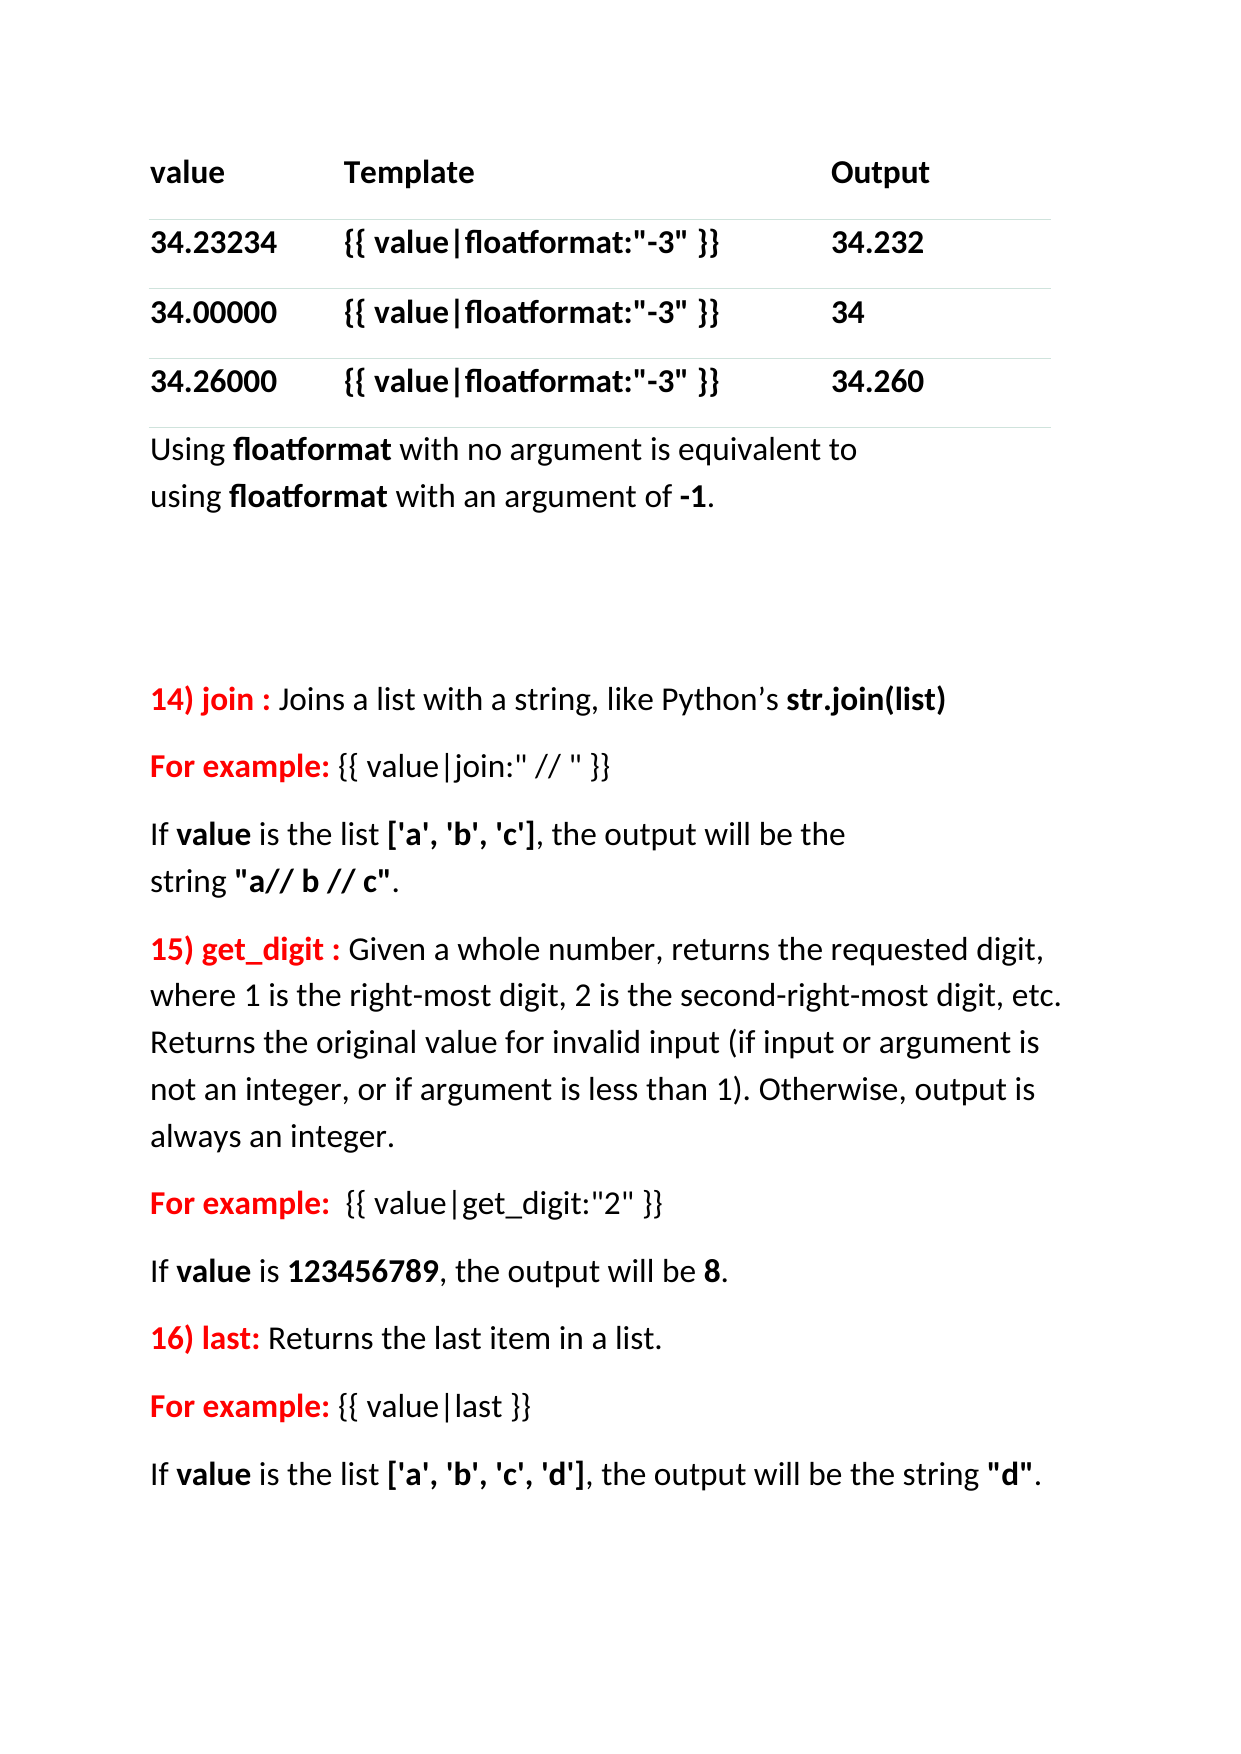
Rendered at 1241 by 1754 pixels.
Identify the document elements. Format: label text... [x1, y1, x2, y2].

table_cell 34.260 [829, 359, 1051, 427]
text If value is the list ['a', 'b', 'c'], the output will be the string "a// b // c". [150, 813, 1090, 901]
text If value is the list ['a', 'b', 'c', 'd'], the output will be the string "d". [150, 1453, 1090, 1493]
table_cell 34.00000 [149, 289, 342, 358]
table_cell 34.232 [829, 220, 1051, 288]
text 14) join : Joins a list with a string, like Python’s str.join(list) [150, 678, 1090, 719]
text 15) get_digit : Given a whole number, returns the requested digit, where 1 is the right-most digit, 2 is the second-right-most digit, etc. Returns the original value for invalid input (if input or argument is not an integer, or if argument is less than 1). Otherwise, output is always an integer. [150, 927, 1090, 1155]
text Using floatformat with no argument is equivalent to using floatformat with an argument of -1. [150, 428, 1090, 516]
table_cell 34.23234 [149, 220, 342, 288]
text 16) last: Returns the last item in a list. [150, 1317, 1090, 1358]
table_cell {{ value|floatformat:"-3" }} [342, 220, 829, 288]
text If value is 123456789, the output will be 8. [150, 1250, 1090, 1291]
table_header value [149, 150, 342, 218]
table_header Output [829, 150, 1051, 218]
text For example: {{ value|get_digit:"2" }} [150, 1182, 1090, 1223]
text For example: {{ value|last }} [150, 1385, 1090, 1426]
table_cell 34 [829, 289, 1051, 358]
text For example: {{ value|join:" // " }} [150, 746, 1090, 786]
table_cell {{ value|floatformat:"-3" }} [342, 359, 829, 427]
table_header Template [342, 150, 829, 218]
table_cell 34.26000 [149, 359, 342, 427]
table_cell {{ value|floatformat:"-3" }} [342, 289, 829, 358]
